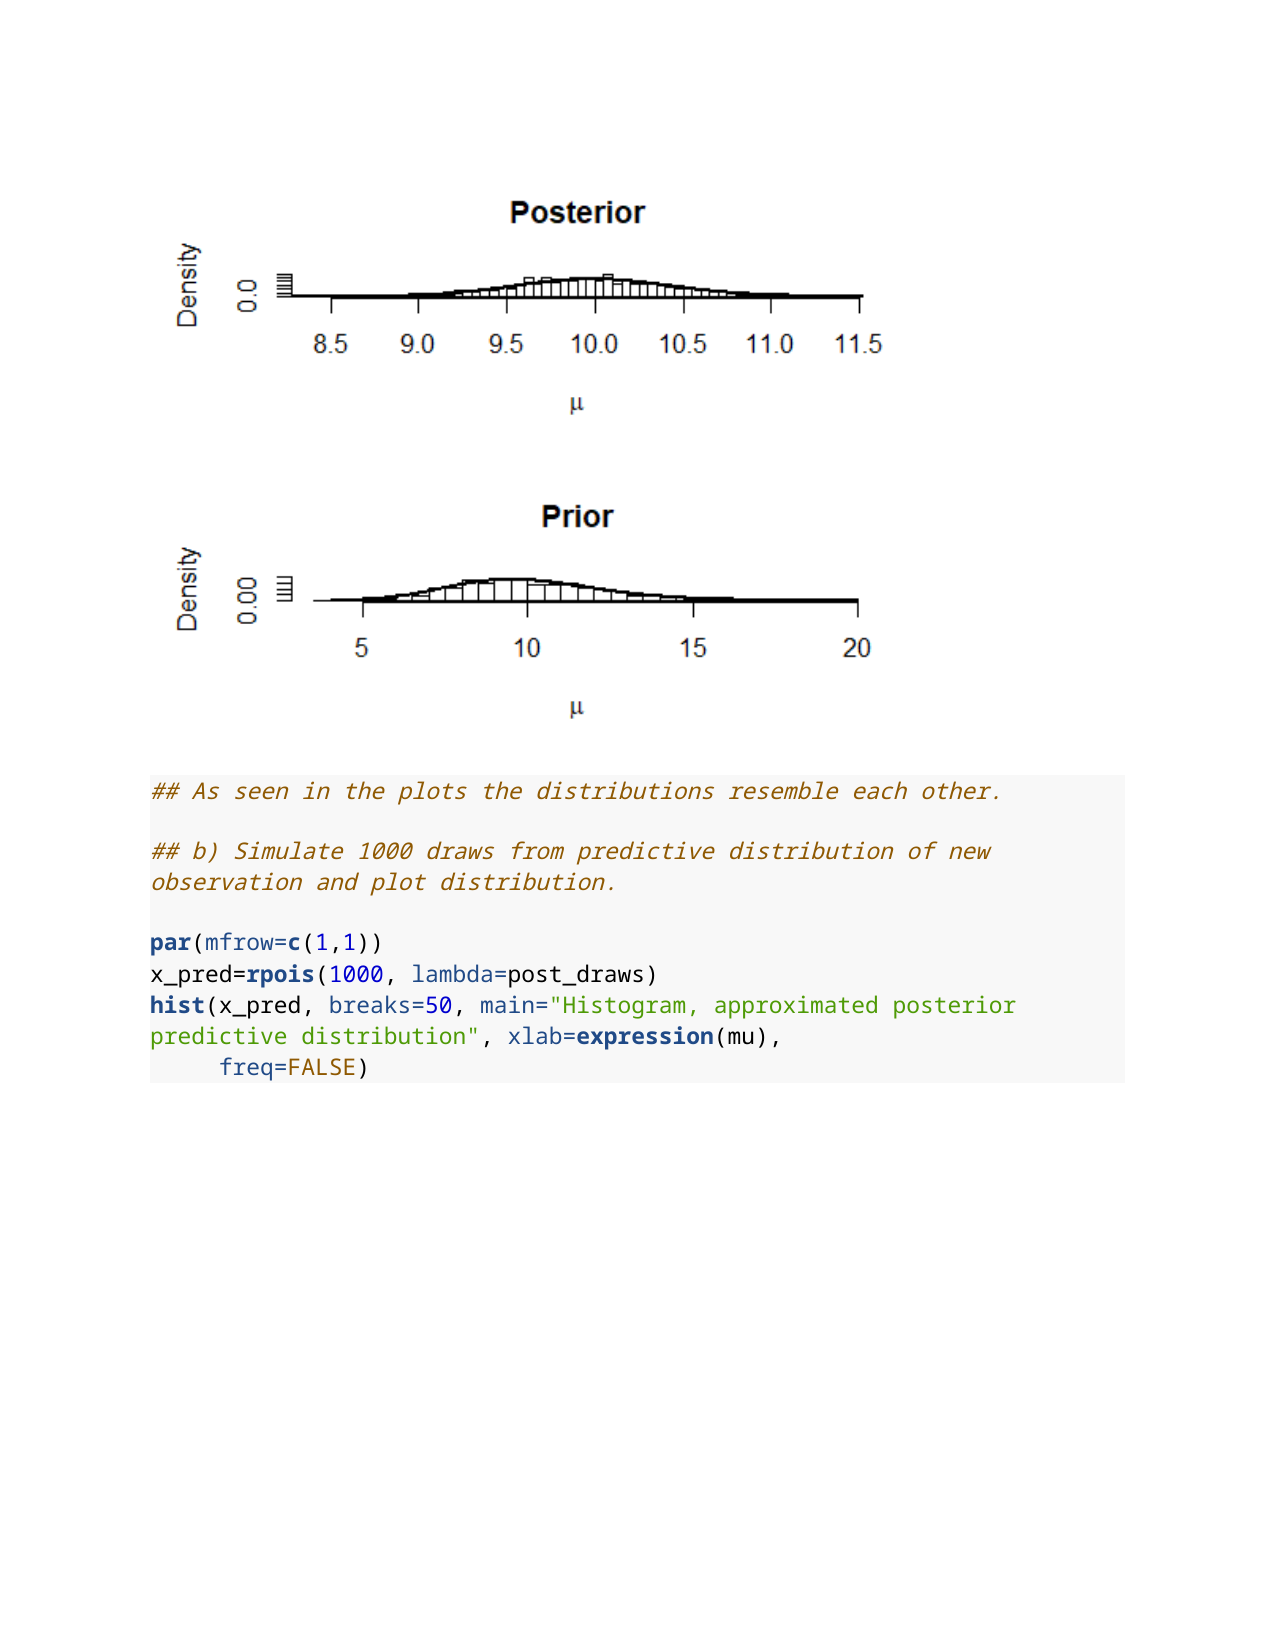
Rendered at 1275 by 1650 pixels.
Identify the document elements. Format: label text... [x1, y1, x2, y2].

text ## As seen in the plots the distributions resemble each other. ## b) Simulate 1000 draws from predictive distribution of new observation and plot distribution. par(mfrow=c(1,1)) x_pred=rpois(1000, lambda=post_draws) hist(x_pred, breaks=50, main="Histogram, approximated posterior predictive distribution", xlab=expression(mu), freq=FALSE) [150, 775, 1125, 1083]
picture [168, 150, 927, 757]
